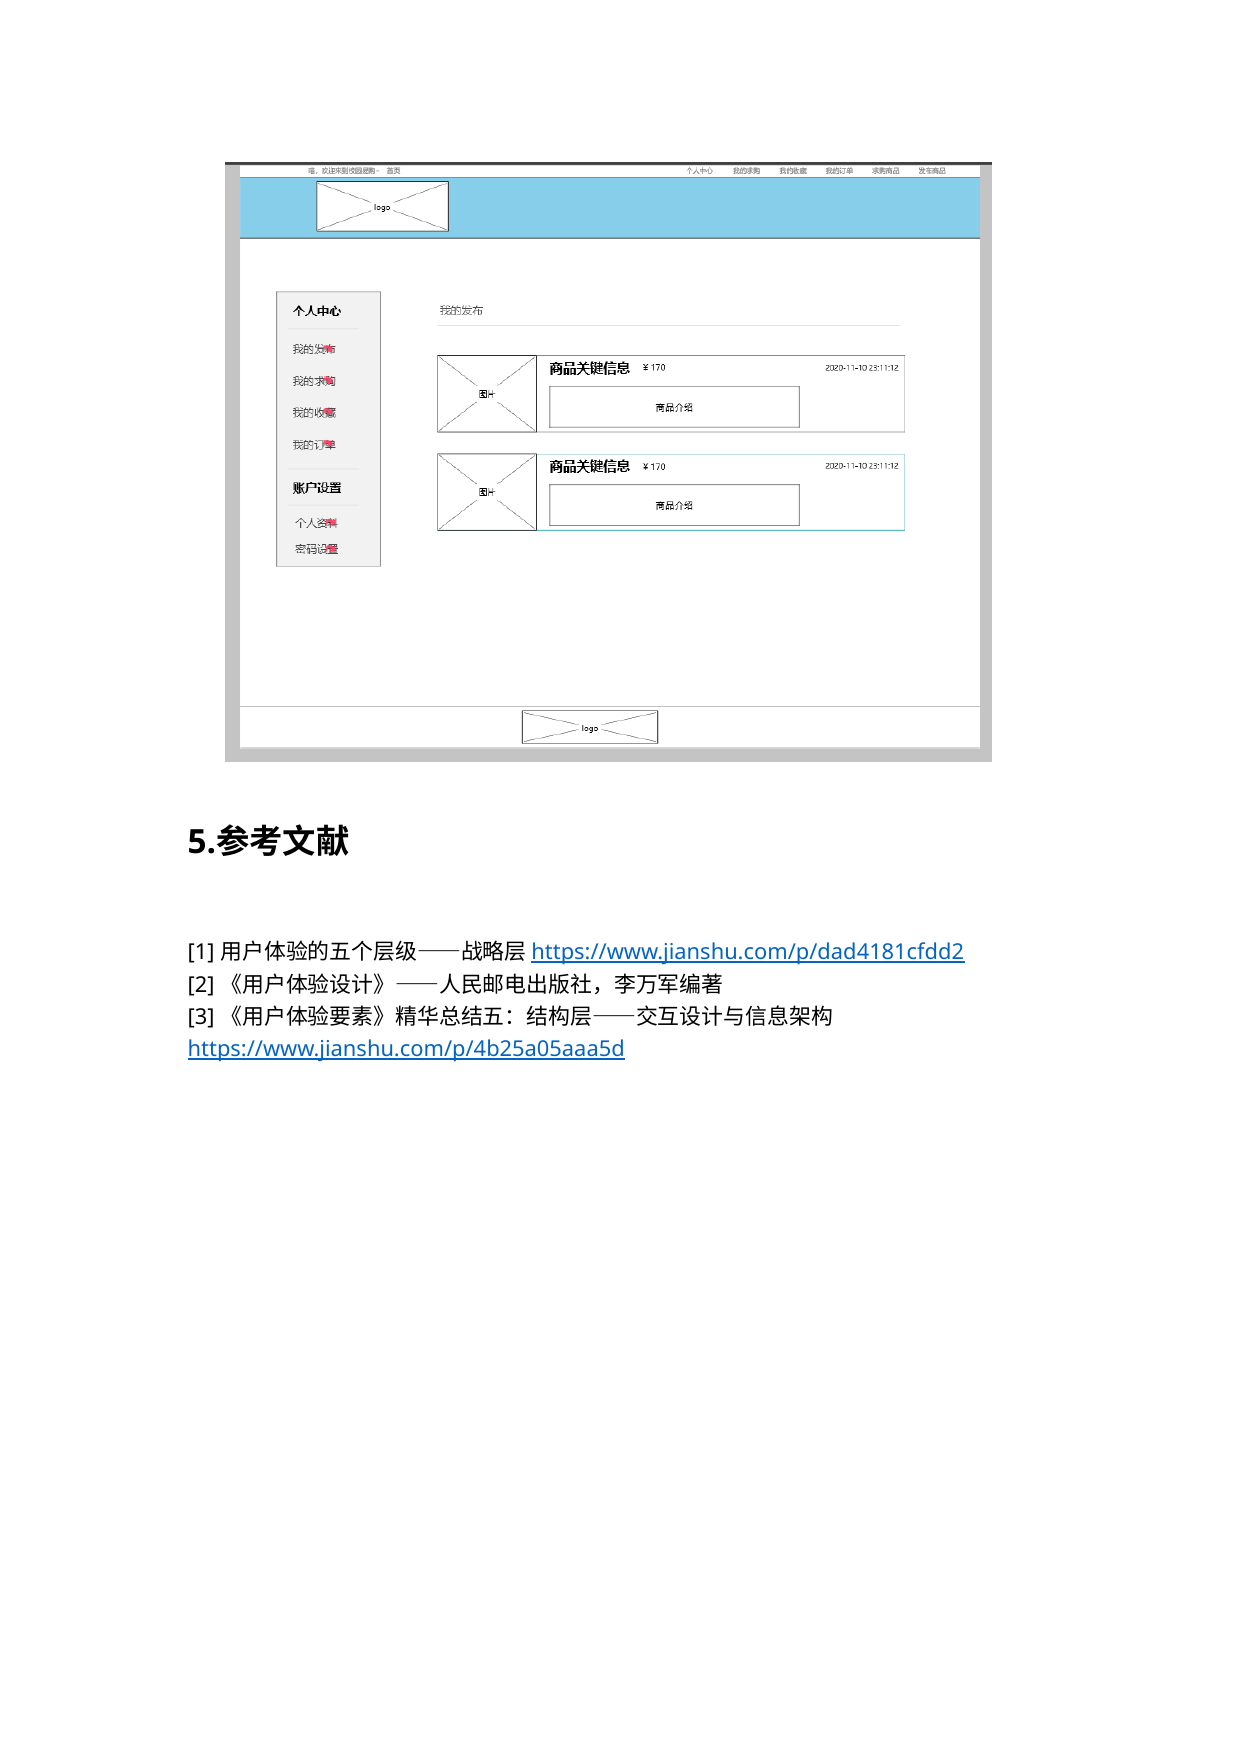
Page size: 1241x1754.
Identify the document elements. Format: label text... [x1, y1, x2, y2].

text [1] 用户体验的五个层级——战略层 https://www.jianshu.com/p/dad4181cfdd2 [187, 934, 1053, 966]
text [3] 《用户体验要素》精华总结五：结构层——交互设计与信息架构 https://www.jianshu.com/p/4b25a05aaa5d [187, 999, 1053, 1064]
picture [225, 162, 992, 762]
subtitle 5.参考文献 [187, 807, 1053, 872]
text [2] 《用户体验设计》——人民邮电出版社，李万军编著 [187, 966, 1053, 999]
